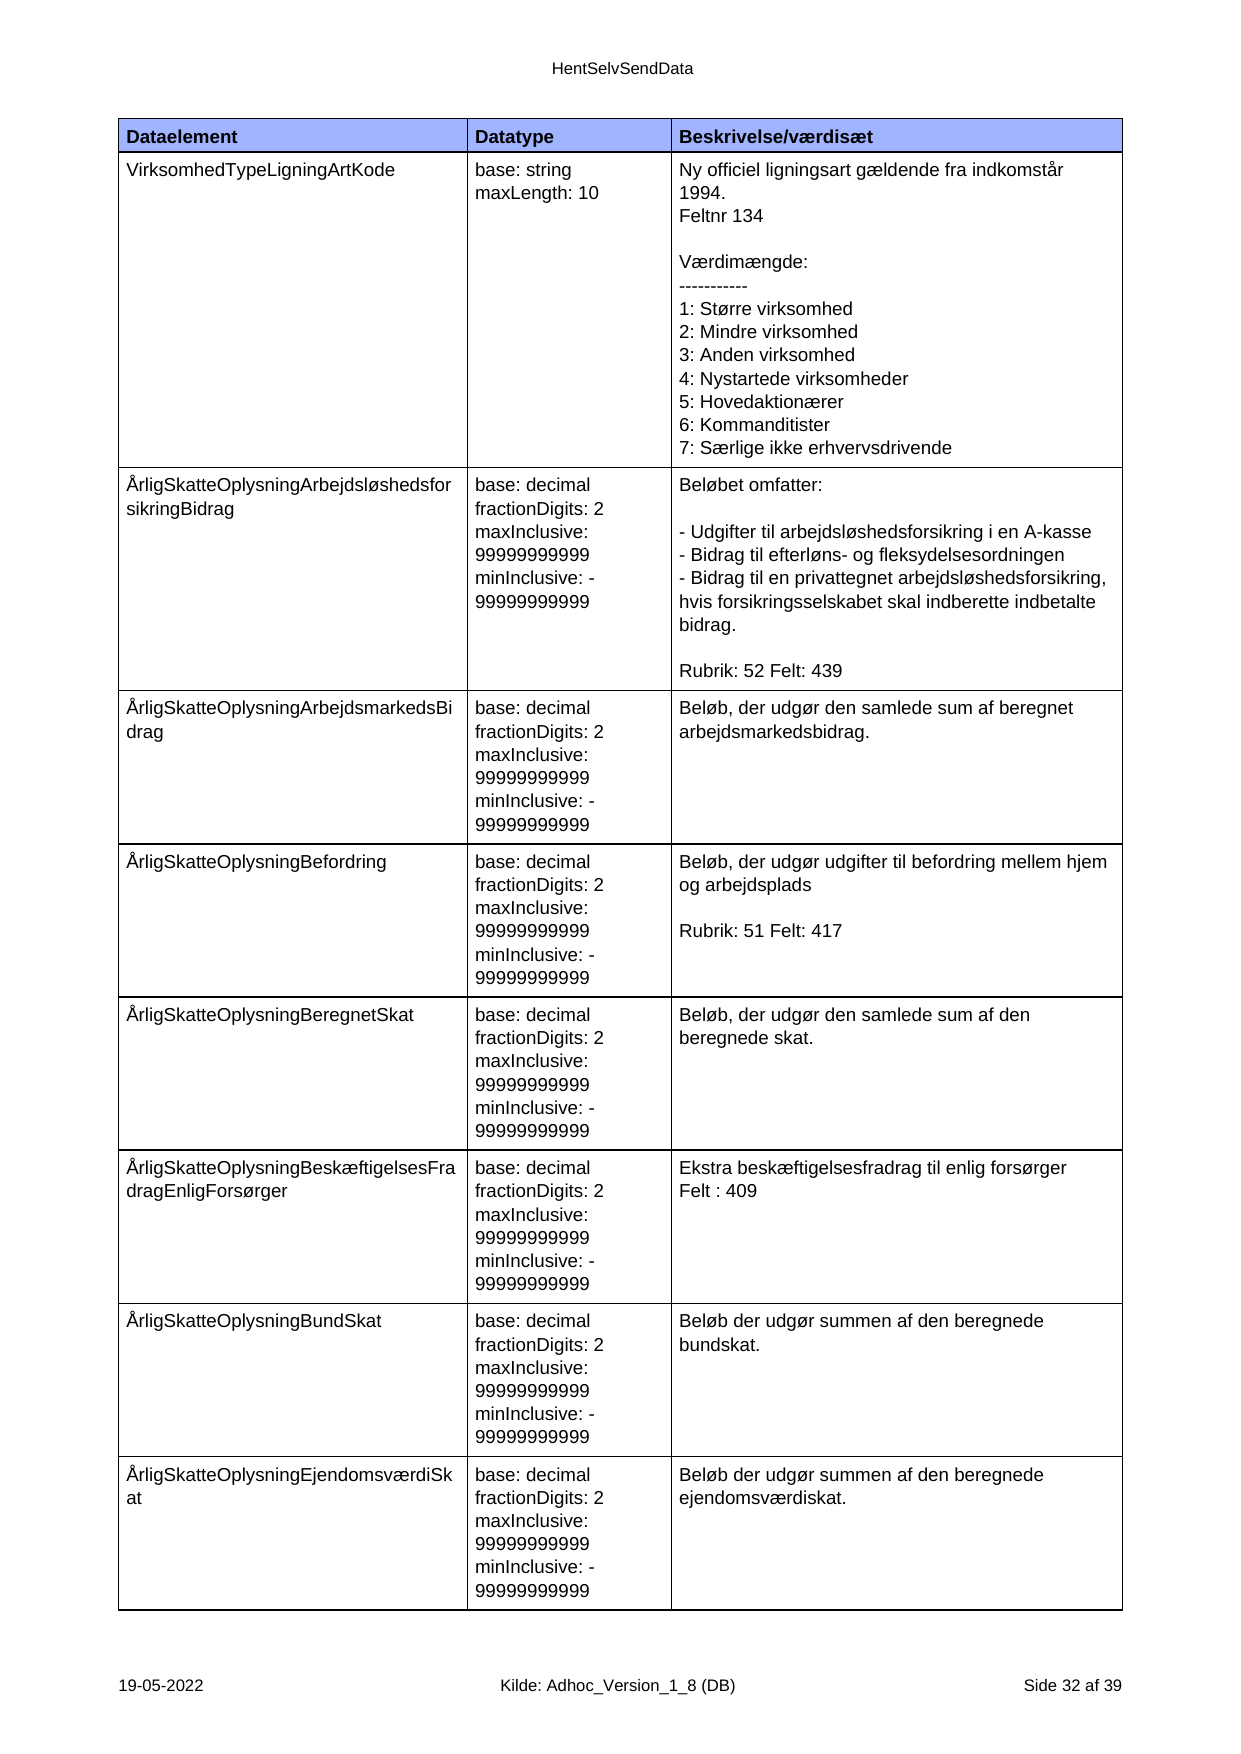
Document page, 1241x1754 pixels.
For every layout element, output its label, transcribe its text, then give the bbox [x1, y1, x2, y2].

table_cell ÅrligSkatteOplysningArbejdsløshedsforsikringBidrag [119, 468, 467, 690]
table_cell base: decimal fractionDigits: 2 maxInclusive: 99999999999 minInclusive: -99999999999 [468, 845, 671, 996]
table_header Dataelement [119, 119, 467, 151]
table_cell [468, 1457, 671, 1609]
table_cell Beløb, der udgør udgifter til befordring mellem hjem og arbejdsplads Rubrik: 51 Felt: 417 [672, 845, 1122, 996]
table_cell Beløbet omfatter: - Udgifter til arbejdsløshedsforsikring i en A-kasse - Bidrag til efterløns- og fleksydelsesordningen - Bidrag til en privattegnet arbejdsløshedsforsikring, hvis forsikringsselskabet skal indberette indbetalte bidrag. Rubrik: 52 Felt: 439 [672, 468, 1122, 690]
table_header Datatype [468, 119, 671, 151]
table_cell Beløb, der udgør den samlede sum af den beregnede skat. [672, 998, 1122, 1149]
table_cell VirksomhedTypeLigningArtKode [119, 153, 467, 467]
table_cell Beløb der udgør summen af den beregnede bundskat. [672, 1304, 1122, 1456]
table_header Beskrivelse/værdisæt [672, 119, 1122, 151]
table_cell Beløb, der udgør den samlede sum af beregnet arbejdsmarkedsbidrag. [672, 691, 1122, 843]
table_cell ÅrligSkatteOplysningBeskæftigelsesFradragEnligForsørger [119, 1151, 467, 1303]
table_cell Ekstra beskæftigelsesfradrag til enlig forsørger Felt : 409 [672, 1151, 1122, 1303]
table_cell base: decimal fractionDigits: 2 maxInclusive: 99999999999 minInclusive: -99999999999 [468, 998, 671, 1149]
table_cell ÅrligSkatteOplysningEjendomsværdiSkat [119, 1457, 467, 1609]
table_cell base: decimal fractionDigits: 2 maxInclusive: 99999999999 minInclusive: -99999999999 [468, 468, 671, 690]
table_cell Ny officiel ligningsart gældende fra indkomstår 1994. Feltnr 134 Værdimængde: ----------- 1: Større virksomhed 2: Mindre virksomhed 3: Anden virksomhed 4: Nystartede virksomheder 5: Hovedaktionærer 6: Kommanditister 7: Særlige ikke erhvervsdrivende [672, 153, 1122, 467]
table_cell base: decimal fractionDigits: 2 maxInclusive: 99999999999 minInclusive: -99999999999 [468, 1304, 671, 1456]
table_cell base: string maxLength: 10 [468, 153, 671, 467]
table_cell ÅrligSkatteOplysningBundSkat [119, 1304, 467, 1456]
table_cell ÅrligSkatteOplysningArbejdsmarkedsBidrag [119, 691, 467, 843]
table_cell Beløb der udgør summen af den beregnede ejendomsværdiskat. [672, 1457, 1122, 1609]
table_cell ÅrligSkatteOplysningBefordring [119, 845, 467, 996]
table_cell ÅrligSkatteOplysningBeregnetSkat [119, 998, 467, 1149]
table_cell base: decimal fractionDigits: 2 maxInclusive: 99999999999 minInclusive: -99999999999 [468, 691, 671, 843]
table_cell base: decimal fractionDigits: 2 maxInclusive: 99999999999 minInclusive: -99999999999 [468, 1151, 671, 1303]
